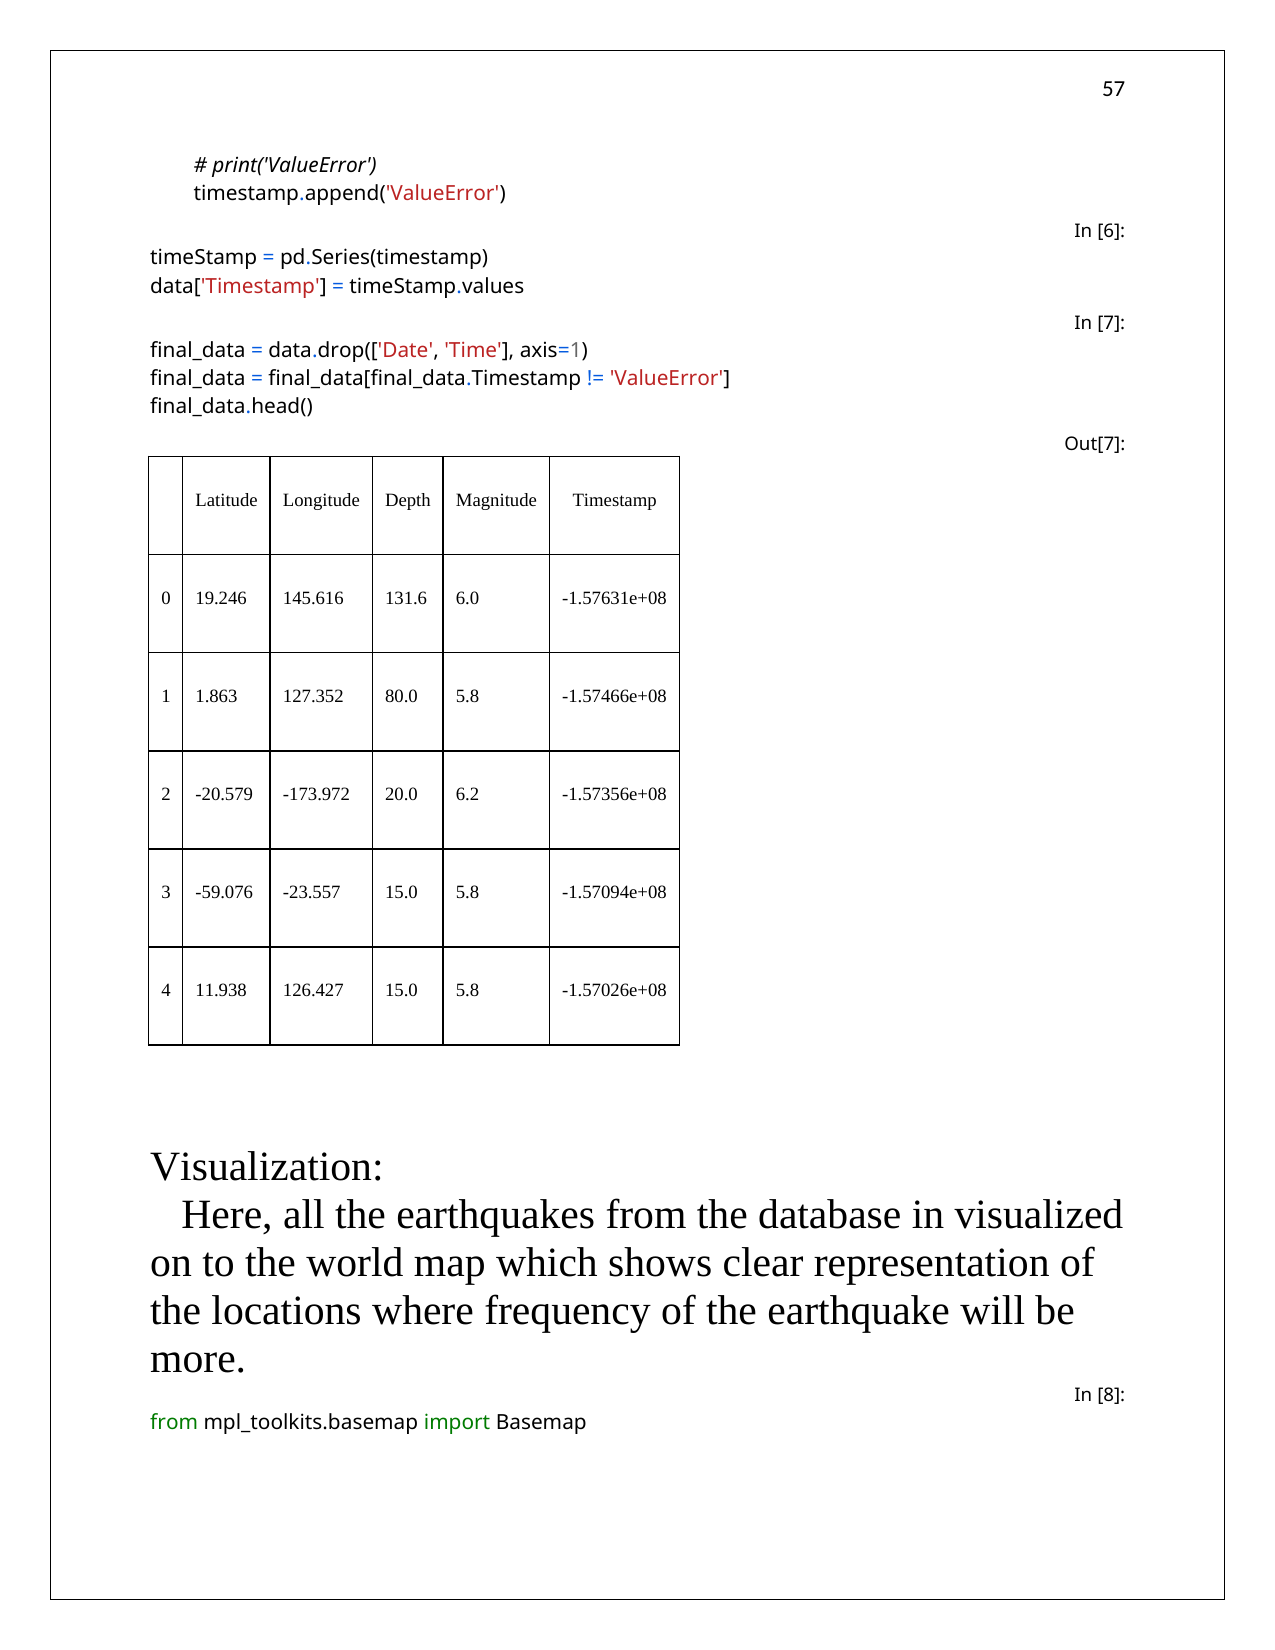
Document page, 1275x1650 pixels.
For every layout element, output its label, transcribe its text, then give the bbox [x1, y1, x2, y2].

text timestamp.append('ValueError') [150, 178, 1125, 207]
table_header Longitude [271, 457, 372, 554]
table_header [149, 457, 182, 554]
table_cell 11.938 [183, 948, 269, 1044]
text timeStamp = pd.Series(timestamp) [150, 242, 1125, 271]
table_cell 131.6 [373, 555, 442, 652]
table_cell -1.57356e+08 [550, 752, 679, 848]
text data['Timestamp'] = timeStamp.values [150, 271, 1125, 299]
table_cell 5.8 [444, 948, 549, 1044]
table_cell -1.57466e+08 [550, 653, 679, 750]
table_cell 127.352 [271, 653, 372, 750]
table_cell -23.557 [271, 850, 372, 946]
table_cell 1.863 [183, 653, 269, 750]
table_cell 6.2 [444, 752, 549, 848]
text # print('ValueError') [150, 150, 1125, 178]
text Visualization: [150, 1142, 1125, 1190]
text final_data = final_data[final_data.Timestamp != 'ValueError'] [150, 363, 1125, 392]
table_header Timestamp [550, 457, 679, 554]
table_cell 0 [149, 555, 182, 652]
table_cell 3 [149, 850, 182, 946]
text final_data.head() [150, 392, 1125, 420]
text final_data = data.drop(['Date', 'Time'], axis=1) [150, 335, 1125, 363]
text In [6]: [150, 217, 1125, 242]
table_cell -1.57026e+08 [550, 948, 679, 1044]
table_cell 4 [149, 948, 182, 1044]
table_cell -1.57094e+08 [550, 850, 679, 946]
table_cell 126.427 [271, 948, 372, 1044]
table_cell 2 [149, 752, 182, 848]
text In [8]: [150, 1381, 1125, 1407]
table_cell -59.076 [183, 850, 269, 946]
table_cell 1 [149, 653, 182, 750]
table_cell 19.246 [183, 555, 269, 652]
table_cell 15.0 [373, 948, 442, 1044]
table_header Latitude [183, 457, 269, 554]
table_cell -20.579 [183, 752, 269, 848]
table_cell -173.972 [271, 752, 372, 848]
table_cell 20.0 [373, 752, 442, 848]
table_header Magnitude [444, 457, 549, 554]
text from mpl_toolkits.basemap import Basemap [150, 1407, 1125, 1435]
table_cell 5.8 [444, 850, 549, 946]
text Out[7]: [150, 430, 1125, 456]
table_header Depth [373, 457, 442, 554]
table_cell 6.0 [444, 555, 549, 652]
text Here, all the earthquakes from the database in visualized on to the world map which shows clear representation of the locations where frequency of the earthquake will be more. [150, 1190, 1125, 1381]
text In [7]: [150, 309, 1125, 335]
table_cell 145.616 [271, 555, 372, 652]
table_cell 80.0 [373, 653, 442, 750]
table_cell 5.8 [444, 653, 549, 750]
table_cell 15.0 [373, 850, 442, 946]
table_cell -1.57631e+08 [550, 555, 679, 652]
